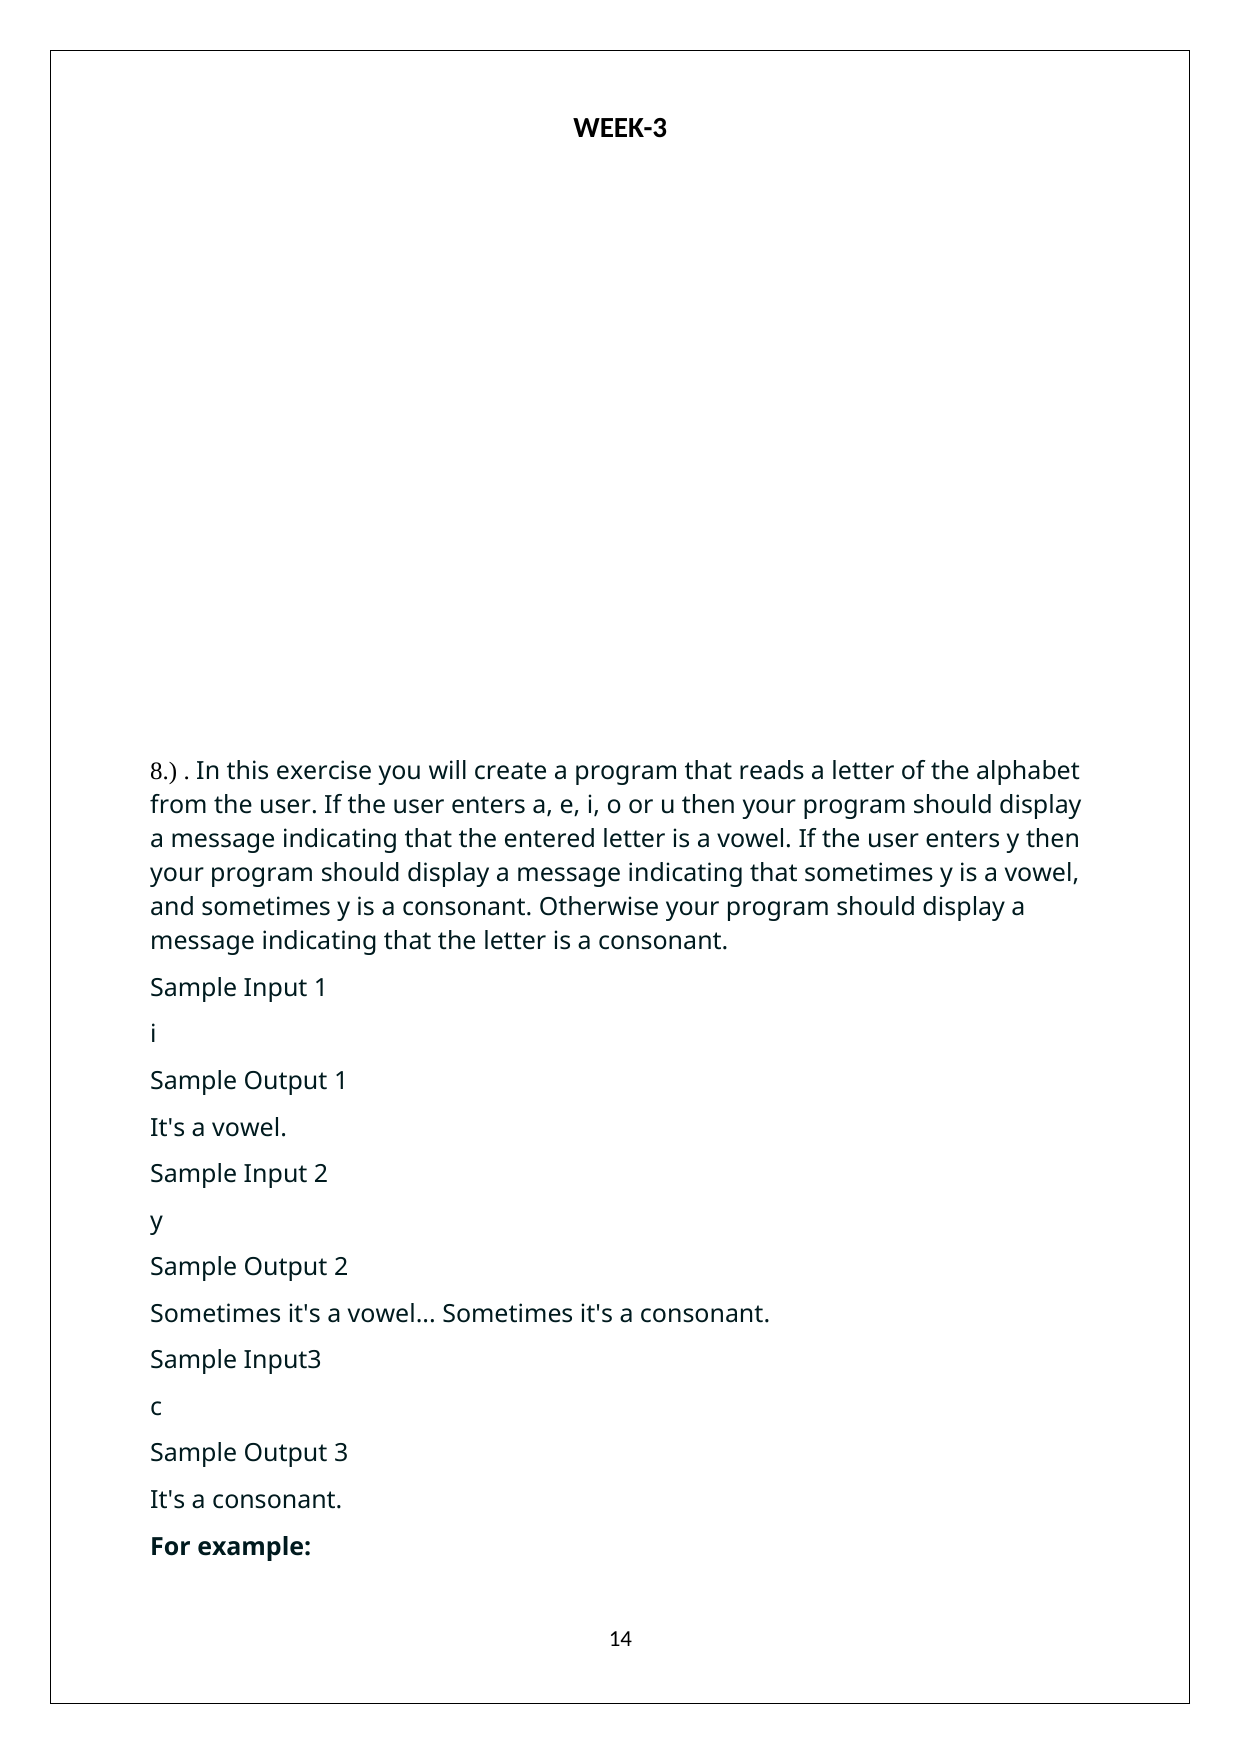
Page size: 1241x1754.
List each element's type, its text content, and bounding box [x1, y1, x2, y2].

text c [150, 1388, 1090, 1423]
text For example: [150, 1528, 1090, 1562]
text It's a vowel. [150, 1109, 1090, 1143]
text y [150, 1202, 1090, 1236]
text It's a consonant. [150, 1482, 1090, 1516]
text Sample Output 2 [150, 1249, 1090, 1283]
text Sample Input 2 [150, 1156, 1090, 1190]
text Sample Input3 [150, 1342, 1090, 1376]
text Sample Output 3 [150, 1435, 1090, 1469]
text Sometimes it's a vowel... Sometimes it's a consonant. [150, 1295, 1090, 1329]
text Sample Output 1 [150, 1063, 1090, 1097]
text i [150, 1016, 1090, 1050]
text 8.) . In this exercise you will create a program that reads a letter of the alphabet from the user. If the user enters a, e, i, o or u then your program should display a message indicating that the entered letter is a vowel. If the user enters y then your program should display a message indicating that sometimes y is a vowel, and sometimes y is a consonant. Otherwise your program should display a message indicating that the letter is a consonant. [150, 753, 1090, 957]
text Sample Input 1 [150, 969, 1090, 1003]
